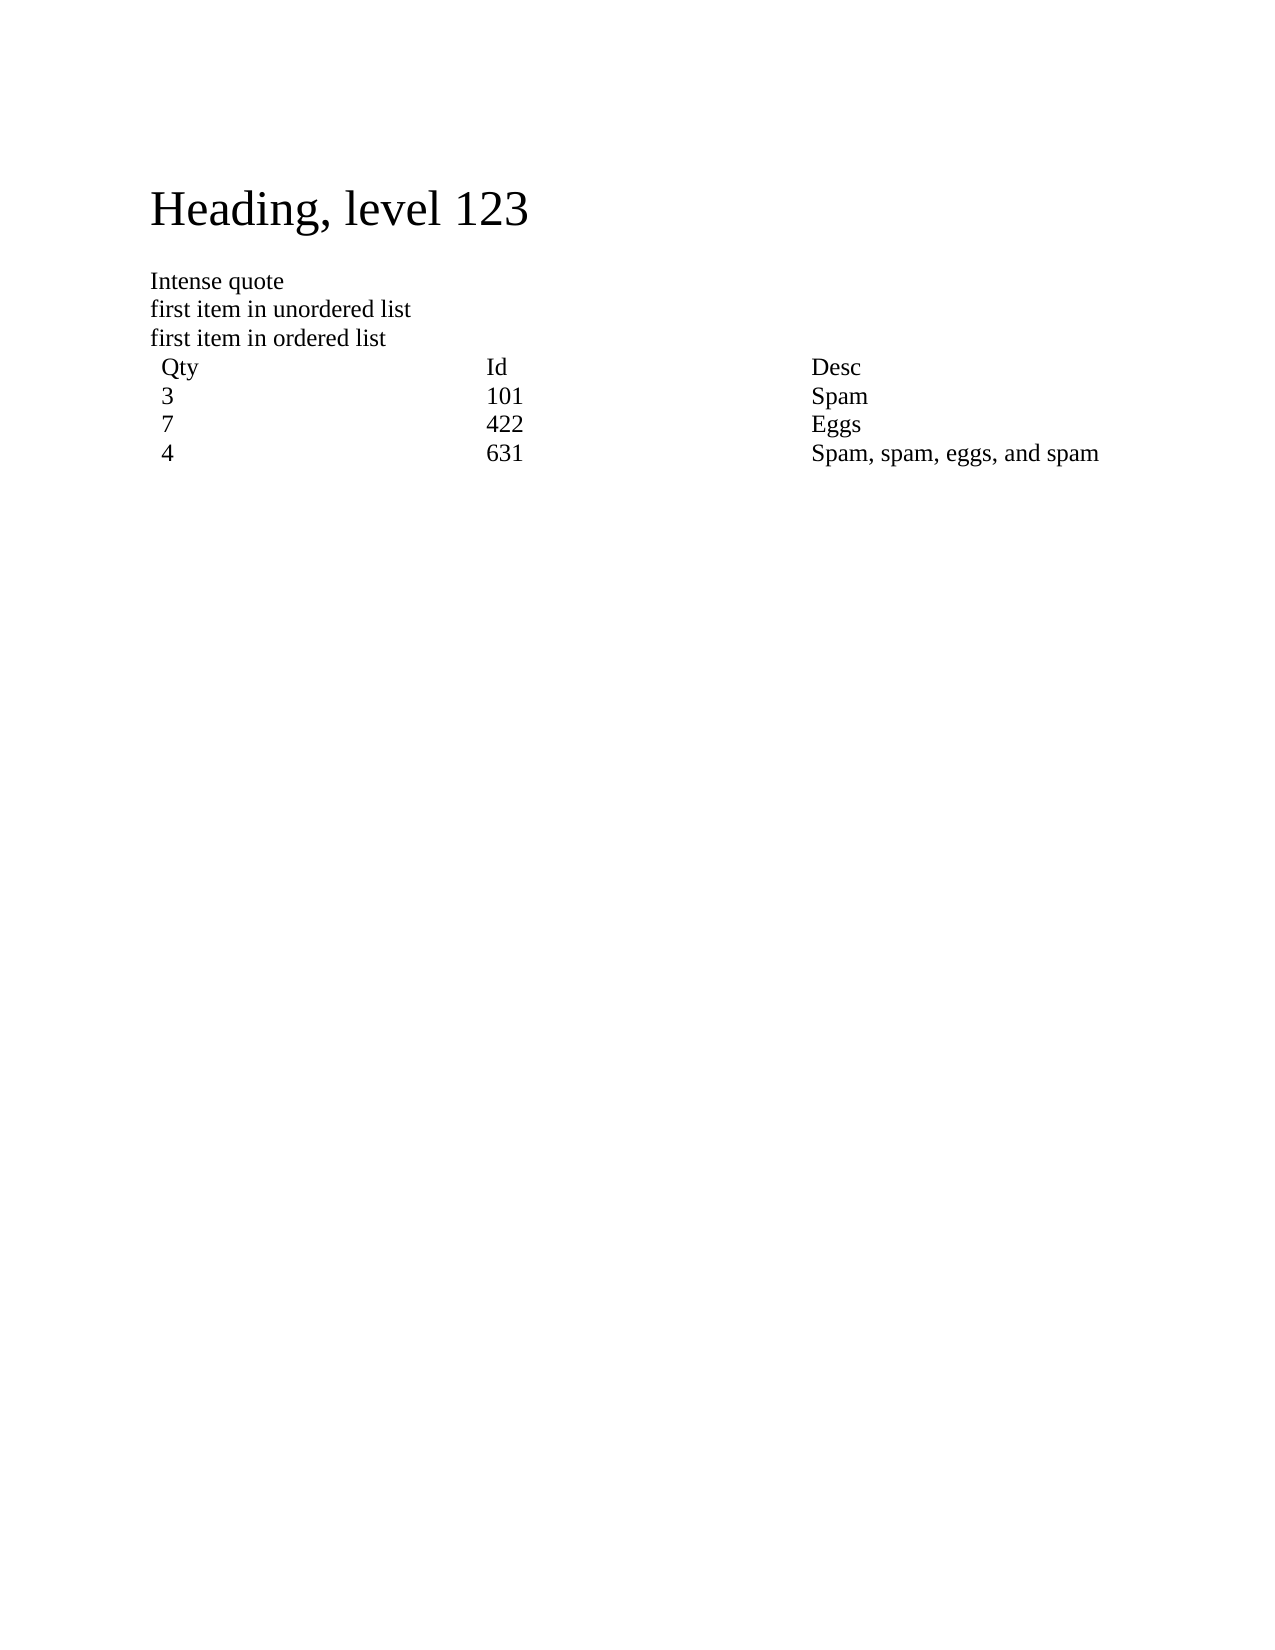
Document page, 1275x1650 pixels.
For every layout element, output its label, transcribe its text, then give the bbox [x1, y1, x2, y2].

table_cell 7 [150, 410, 475, 438]
table_header Desc [800, 352, 1125, 381]
table_cell 3 [150, 381, 475, 409]
table_cell Eggs [800, 410, 1125, 438]
text first item in unordered list [150, 294, 1125, 323]
table_cell 422 [475, 410, 800, 438]
table_cell 4 [150, 438, 475, 467]
text Intense quote [150, 266, 1125, 294]
subtitle Heading, level 123 [150, 179, 1125, 237]
table_cell Spam, spam, eggs, and spam [800, 438, 1125, 467]
table_header Qty [150, 352, 475, 381]
table_cell 101 [475, 381, 800, 409]
table_header Id [475, 352, 800, 381]
text first item in ordered list [150, 323, 1125, 352]
table_cell Spam [800, 381, 1125, 409]
table_cell 631 [475, 438, 800, 467]
